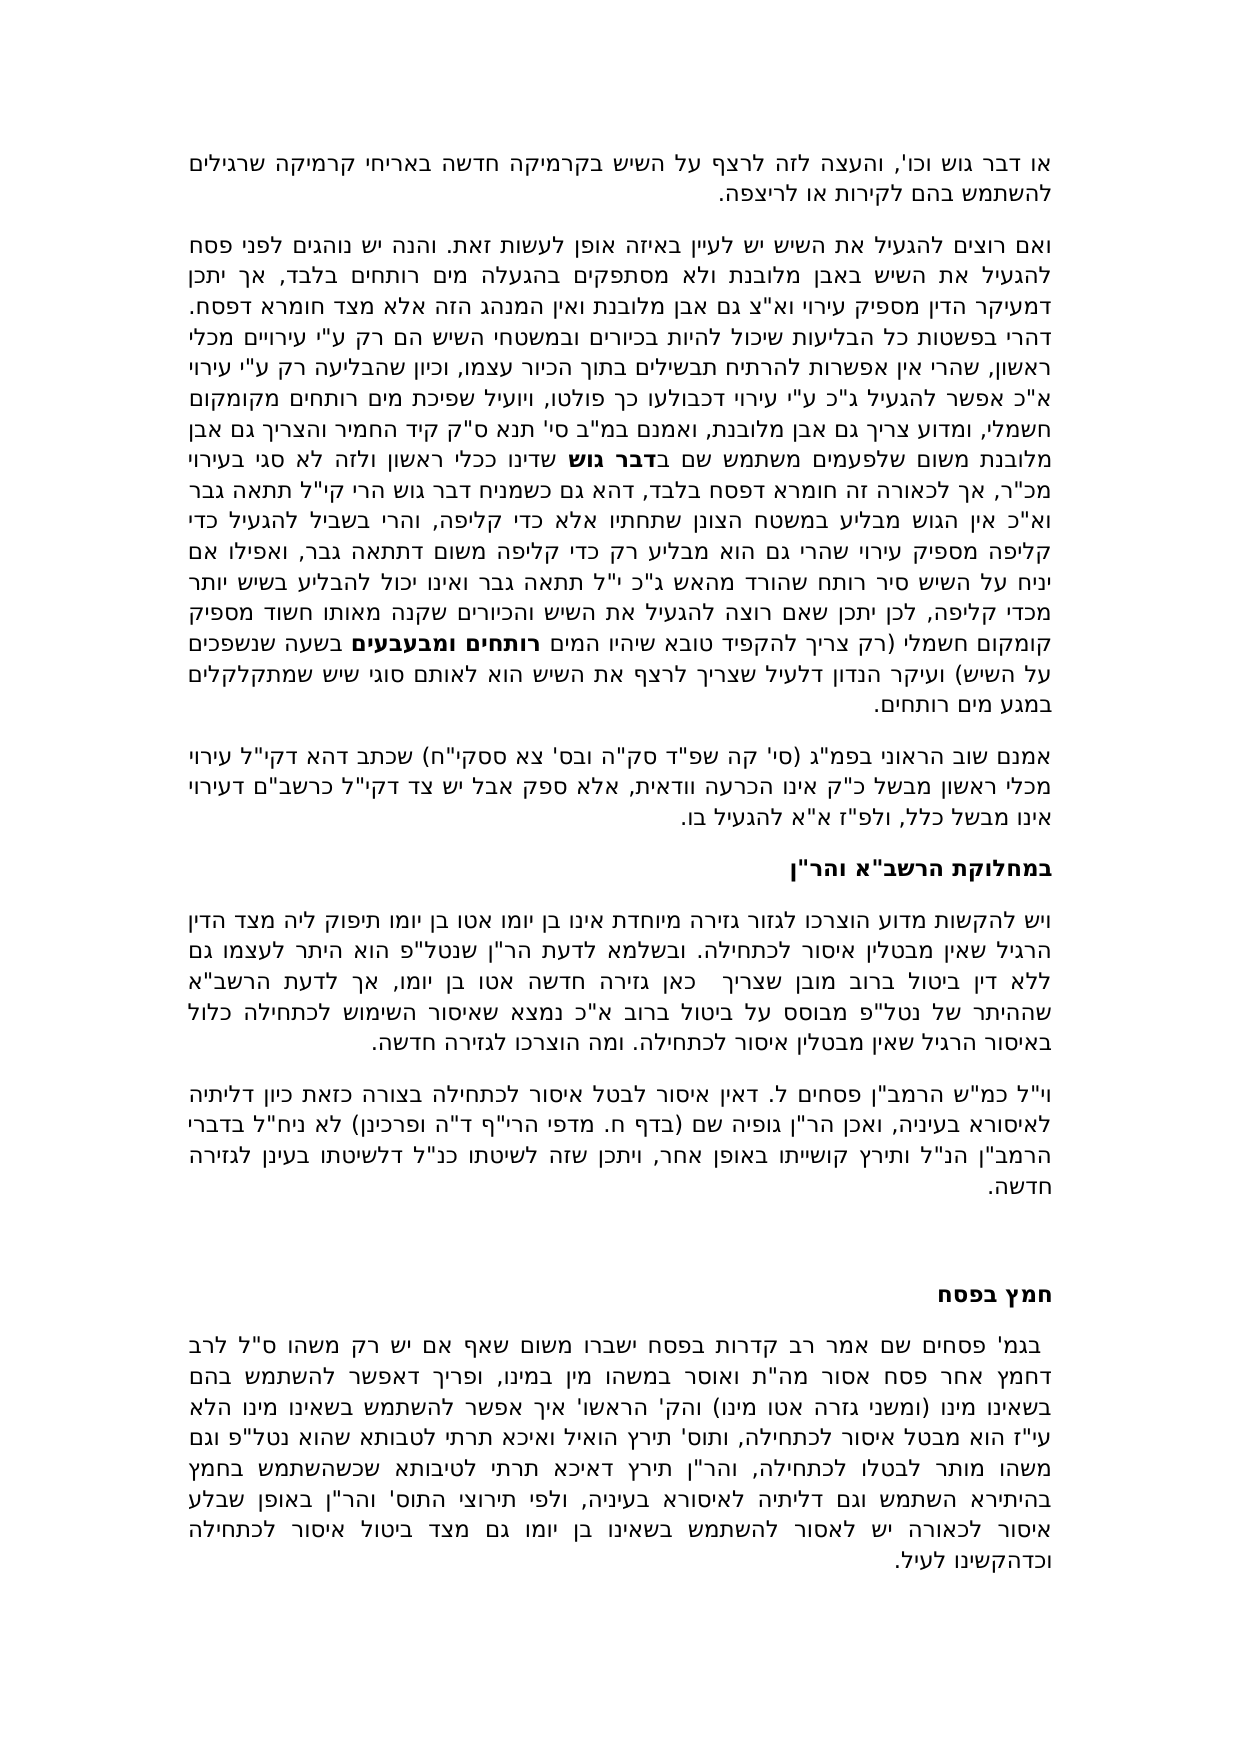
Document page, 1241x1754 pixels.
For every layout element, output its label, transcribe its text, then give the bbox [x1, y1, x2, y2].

text וי"ל כמ"ש הרמב"ן פסחים ל. דאין איסור לבטל איסור לכתחילה בצורה כזאת כיון דליתיה לאיסורא בעיניה, ואכן הר"ן גופיה שם (בדף ח. מדפי הרי"ף ד"ה ופרכינן) לא ניח"ל בדברי הרמב"ן הנ"ל ותירץ קושייתו באופן אחר, ויתכן שזה לשיטתו כנ"ל דלשיטתו בעינן לגזירה חדשה. [187, 1081, 1053, 1199]
text חמץ בפסח [187, 1281, 1053, 1308]
text ויש להקשות מדוע הוצרכו לגזור גזירה מיוחדת אינו בן יומו אטו בן יומו תיפוק ליה מצד הדין הרגיל שאין מבטלין איסור לכתחילה. ובשלמא לדעת הר"ן שנטל"פ הוא היתר לעצמו גם ללא דין ביטול ברוב מובן שצריך כאן גזירה חדשה אטו בן יומו, אך לדעת הרשב"א שההיתר של נטל"פ מבוסס על ביטול ברוב א"כ נמצא שאיסור השימוש לכתחילה כלול באיסור הרגיל שאין מבטלין איסור לכתחילה. ומה הוצרכו לגזירה חדשה. [187, 907, 1053, 1056]
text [187, 150, 1053, 207]
text בגמ' פסחים שם אמר רב קדרות בפסח ישברו משום שאף אם יש רק משהו ס"ל לרב דחמץ אחר פסח אסור מה"ת ואוסר במשהו מין במינו, ופריך דאפשר להשתמש בהם בשאינו מינו (ומשני גזרה אטו מינו) והק' הראשו' איך אפשר להשתמש בשאינו מינו הלא עי"ז הוא מבטל איסור לכתחילה, ותוס' תירץ הואיל ואיכא תרתי לטבותא שהוא נטל"פ וגם משהו מותר לבטלו לכתחילה, והר"ן תירץ דאיכא תרתי לטיבותא שכשהשתמש בחמץ בהיתירא השתמש וגם דליתיה לאיסורא בעיניה, ולפי תירוצי התוס' והר"ן באופן שבלע איסור לכאורה יש לאסור להשתמש בשאינו בן יומו גם מצד ביטול איסור לכתחילה וכדהקשינו לעיל. [187, 1333, 1053, 1574]
text ואם רוצים להגעיל את השיש יש לעיין באיזה אופן לעשות זאת. והנה יש נוהגים לפני פסח להגעיל את השיש באבן מלובנת ולא מסתפקים בהגעלה מים רותחים בלבד, אך יתכן דמעיקר הדין מספיק עירוי וא"צ גם אבן מלובנת ואין המנהג הזה אלא מצד חומרא דפסח. דהרי בפשטות כל הבליעות שיכול להיות בכיורים ובמשטחי השיש הם רק ע"י עירויים מכלי ראשון, שהרי אין אפשרות להרתיח תבשילים בתוך הכיור עצמו, וכיון שהבליעה רק ע"י עירוי א"כ אפשר להגעיל ג"כ ע"י עירוי דכבולעו כך פולטו, ויועיל שפיכת מים רותחים מקומקום חשמלי, ומדוע צריך גם אבן מלובנת, ואמנם במ"ב סי' תנא ס"ק קיד החמיר והצריך גם אבן מלובנת משום שלפעמים משתמש שם בדבר גוש שדינו ככלי ראשון ולזה לא סגי בעירוי מכ"ר, אך לכאורה זה חומרא דפסח בלבד, דהא גם כשמניח דבר גוש הרי קי"ל תתאה גבר וא"כ אין הגוש מבליע במשטח הצונן שתחתיו אלא כדי קליפה, והרי בשביל להגעיל כדי קליפה מספיק עירוי שהרי גם הוא מבליע רק כדי קליפה משום דתתאה גבר, ואפילו אם יניח על השיש סיר רותח שהורד מהאש ג"כ י"ל תתאה גבר ואינו יכול להבליע בשיש יותר מכדי קליפה, לכן יתכן שאם רוצה להגעיל את השיש והכיורים שקנה מאותו חשוד מספיק קומקום חשמלי (רק צריך להקפיד טובא שיהיו המים רותחים ומבעבעים בשעה שנשפכים על השיש) ועיקר הנדון דלעיל שצריך לרצף את השיש הוא לאותם סוגי שיש שמתקלקלים במגע מים רותחים. [187, 232, 1053, 718]
text במחלוקת הרשב"א והר"ן [187, 856, 1053, 882]
text אמנם שוב הראוני בפמ"ג (סי' קה שפ"ד סק"ה ובס' צא ססקי"ח) שכתב דהא דקי"ל עירוי מכלי ראשון מבשל כ"ק אינו הכרעה וודאית, אלא ספק אבל יש צד דקי"ל כרשב"ם דעירוי אינו מבשל כלל, ולפ"ז א"א להגעיל בו. [187, 743, 1053, 831]
